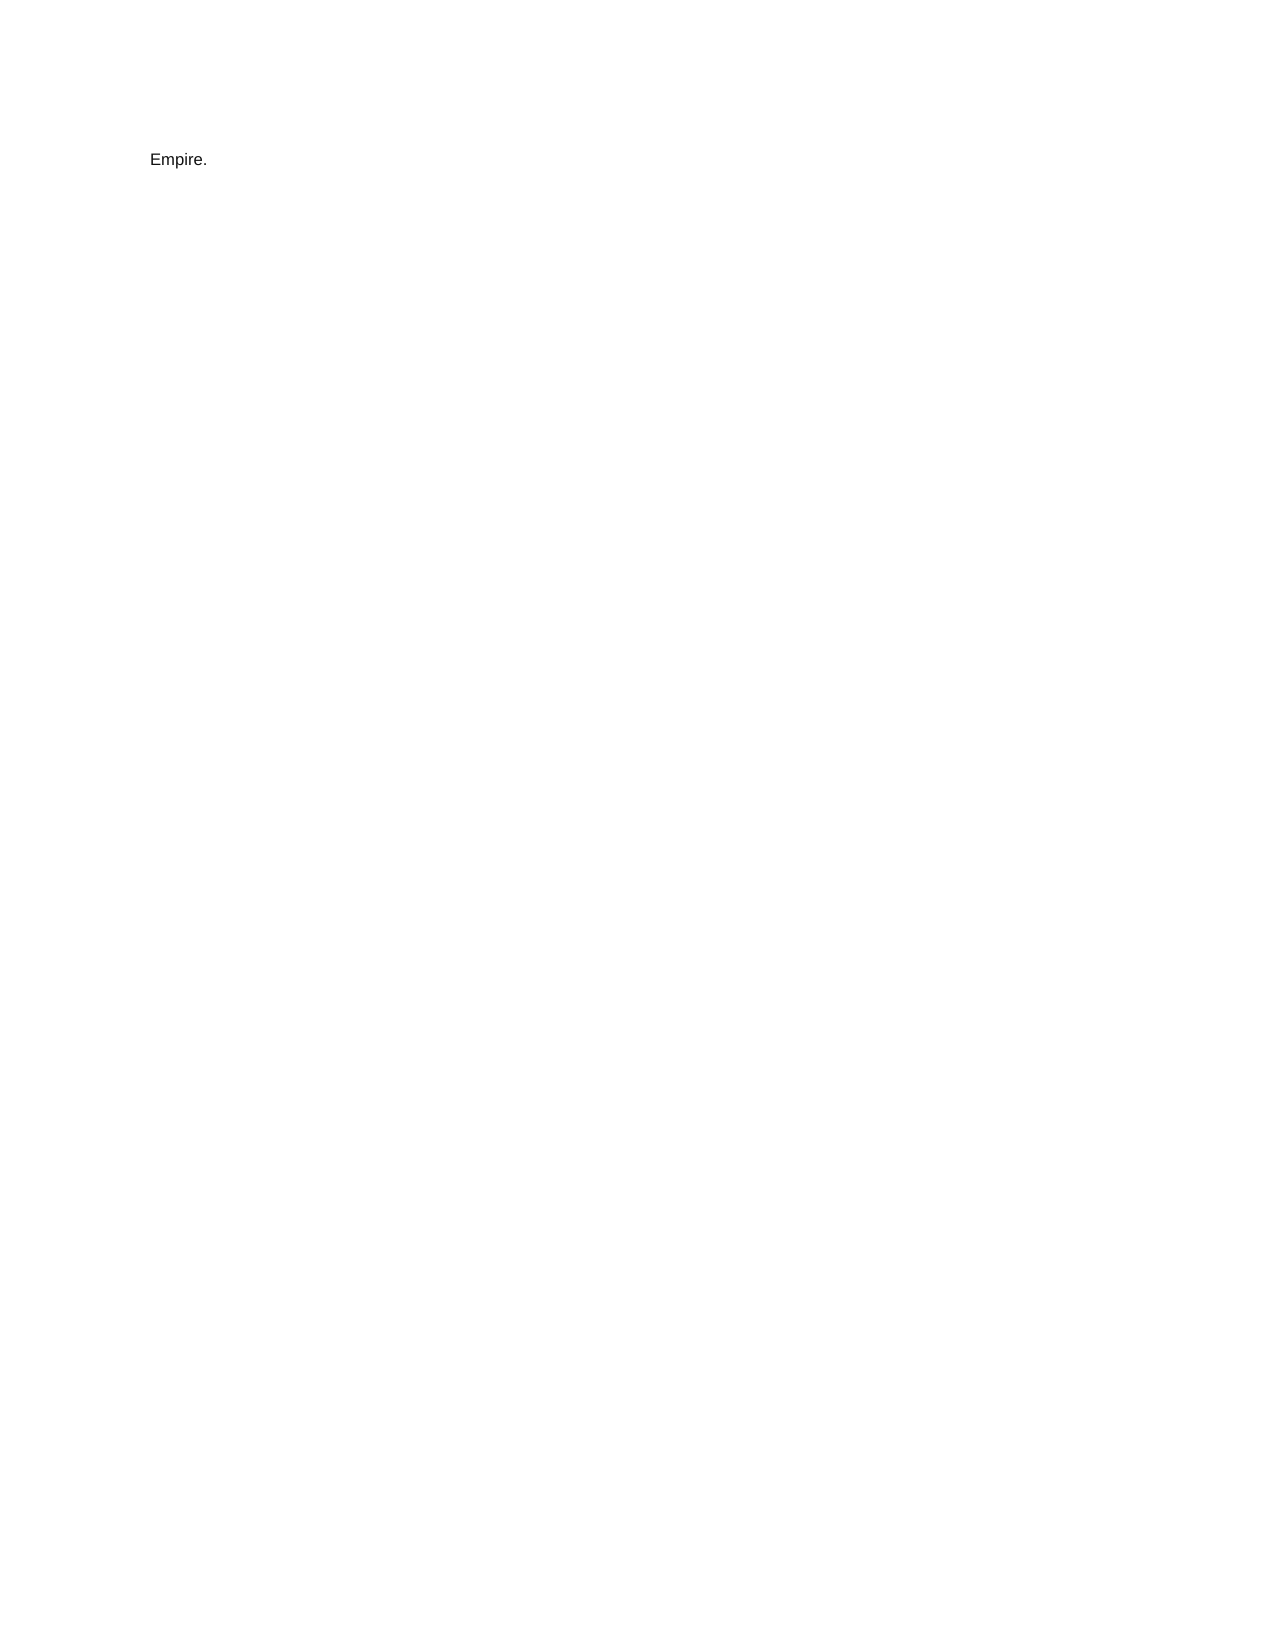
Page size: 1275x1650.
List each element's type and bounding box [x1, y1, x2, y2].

text [150, 150, 1125, 169]
